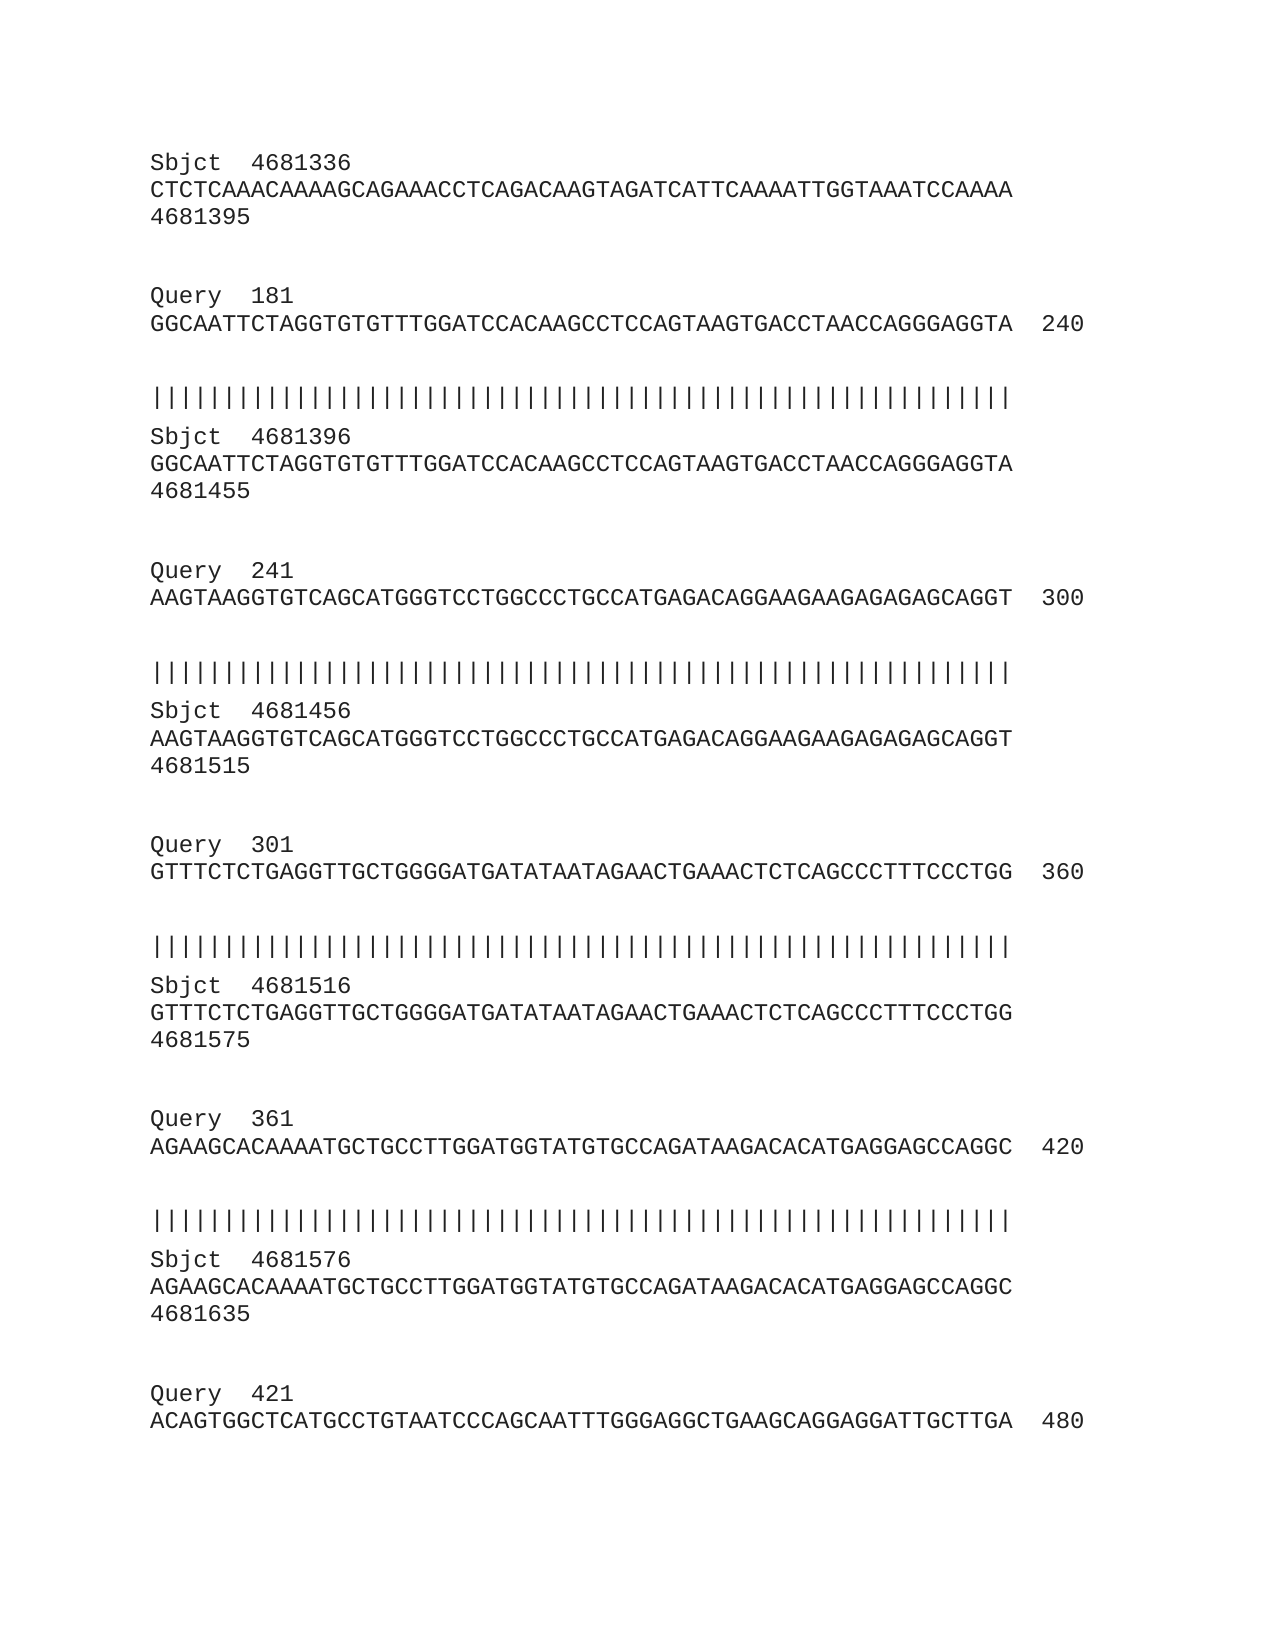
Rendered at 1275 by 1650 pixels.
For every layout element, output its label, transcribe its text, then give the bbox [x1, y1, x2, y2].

text Sbjct 4681576 AGAAGCACAAAATGCTGCCTTGGATGGTATGTGCCAGATAAGACACATGAGGAGCCAGGC 4681635 [150, 1247, 1125, 1329]
text Query 241 AAGTAAGGTGTCAGCATGGGTCCTGGCCCTGCCATGAGACAGGAAGAAGAGAGAGCAGGT 300 [150, 558, 1125, 612]
text Query 361 AGAAGCACAAAATGCTGCCTTGGATGGTATGTGCCAGATAAGACACATGAGGAGCCAGGC 420 [150, 1107, 1125, 1161]
text Sbjct 4681336 CTCTCAAACAAAAGCAGAAACCTCAGACAAGTAGATCATTCAAAATTGGTAAATCCAAAA 4681395 [150, 150, 1125, 232]
text Sbjct 4681516 GTTTCTCTGAGGTTGCTGGGGATGATATAATAGAACTGAAACTCTCAGCCCTTTCCCTGG 4681575 [150, 973, 1125, 1055]
text Sbjct 4681396 GGCAATTCTAGGTGTGTTTGGATCCACAAGCCTCCAGTAAGTGACCTAACCAGGGAGGTA 4681455 [150, 424, 1125, 506]
text Query 181 GGCAATTCTAGGTGTGTTTGGATCCACAAGCCTCCAGTAAGTGACCTAACCAGGGAGGTA 240 [150, 284, 1125, 338]
text Sbjct 4681456 AAGTAAGGTGTCAGCATGGGTCCTGGCCCTGCCATGAGACAGGAAGAAGAGAGAGCAGGT 4681515 [150, 699, 1125, 780]
text |||||||||||||||||||||||||||||||||||||||||||||||||||||||||||| [150, 351, 1125, 412]
text Query 301 GTTTCTCTGAGGTTGCTGGGGATGATATAATAGAACTGAAACTCTCAGCCCTTTCCCTGG 360 [150, 832, 1125, 887]
text |||||||||||||||||||||||||||||||||||||||||||||||||||||||||||| [150, 1174, 1125, 1235]
text Query 421 ACAGTGGCTCATGCCTGTAATCCCAGCAATTTGGGAGGCTGAAGCAGGAGGATTGCTTGA 480 [150, 1381, 1125, 1436]
text |||||||||||||||||||||||||||||||||||||||||||||||||||||||||||| [150, 899, 1125, 961]
text |||||||||||||||||||||||||||||||||||||||||||||||||||||||||||| [150, 625, 1125, 686]
